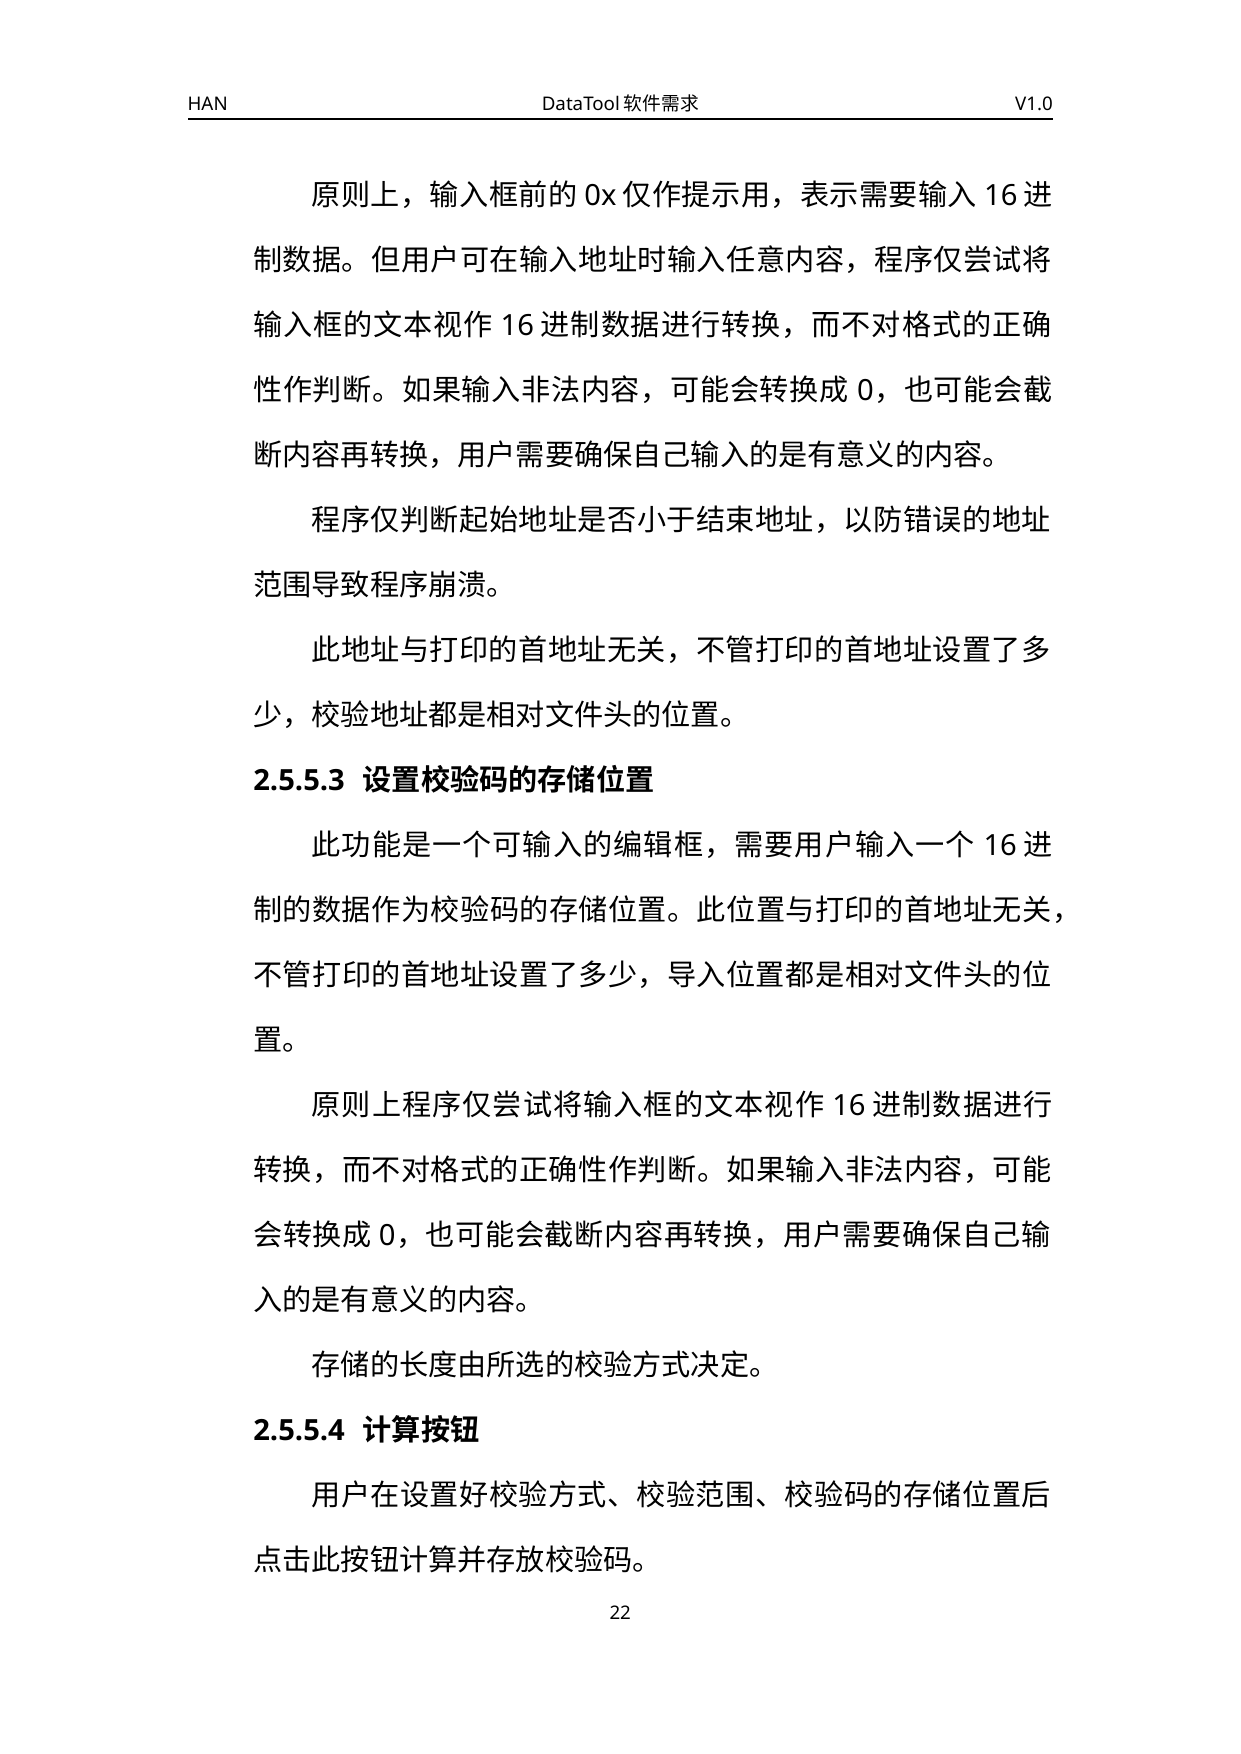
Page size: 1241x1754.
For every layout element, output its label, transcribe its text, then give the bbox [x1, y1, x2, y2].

list 用户在设置好校验方式、校验范围、校验码的存储位置后，点击此按钮计算并存放校验码。 [253, 1460, 1053, 1590]
list 此地址与打印的首地址无关，不管打印的首地址设置了多少，校验地址都是相对文件头的位置。 [253, 615, 1053, 745]
list 存储的长度由所选的校验方式决定。 [253, 1330, 1053, 1395]
list 设置校验码的存储位置 [253, 745, 1053, 810]
list 程序仅判断起始地址是否小于结束地址，以防错误的地址范围导致程序崩溃。 [253, 485, 1053, 615]
list 此功能是一个可输入的编辑框，需要用户输入一个16进制的数据作为校验码的存储位置。此位置与打印的首地址无关，不管打印的首地址设置了多少，导入位置都是相对文件头的位置。 [253, 810, 1053, 1070]
list 原则上，输入框前的0x仅作提示用，表示需要输入16进制数据。但用户可在输入地址时输入任意内容，程序仅尝试将输入框的文本视作16进制数据进行转换，而不对格式的正确性作判断。如果输入非法内容，可能会转换成0，也可能会截断内容再转换，用户需要确保自己输入的是有意义的内容。 [253, 160, 1053, 485]
list 原则上程序仅尝试将输入框的文本视作16进制数据进行转换，而不对格式的正确性作判断。如果输入非法内容，可能会转换成0，也可能会截断内容再转换，用户需要确保自己输入的是有意义的内容。 [253, 1070, 1053, 1330]
list 计算按钮 [253, 1395, 1053, 1460]
